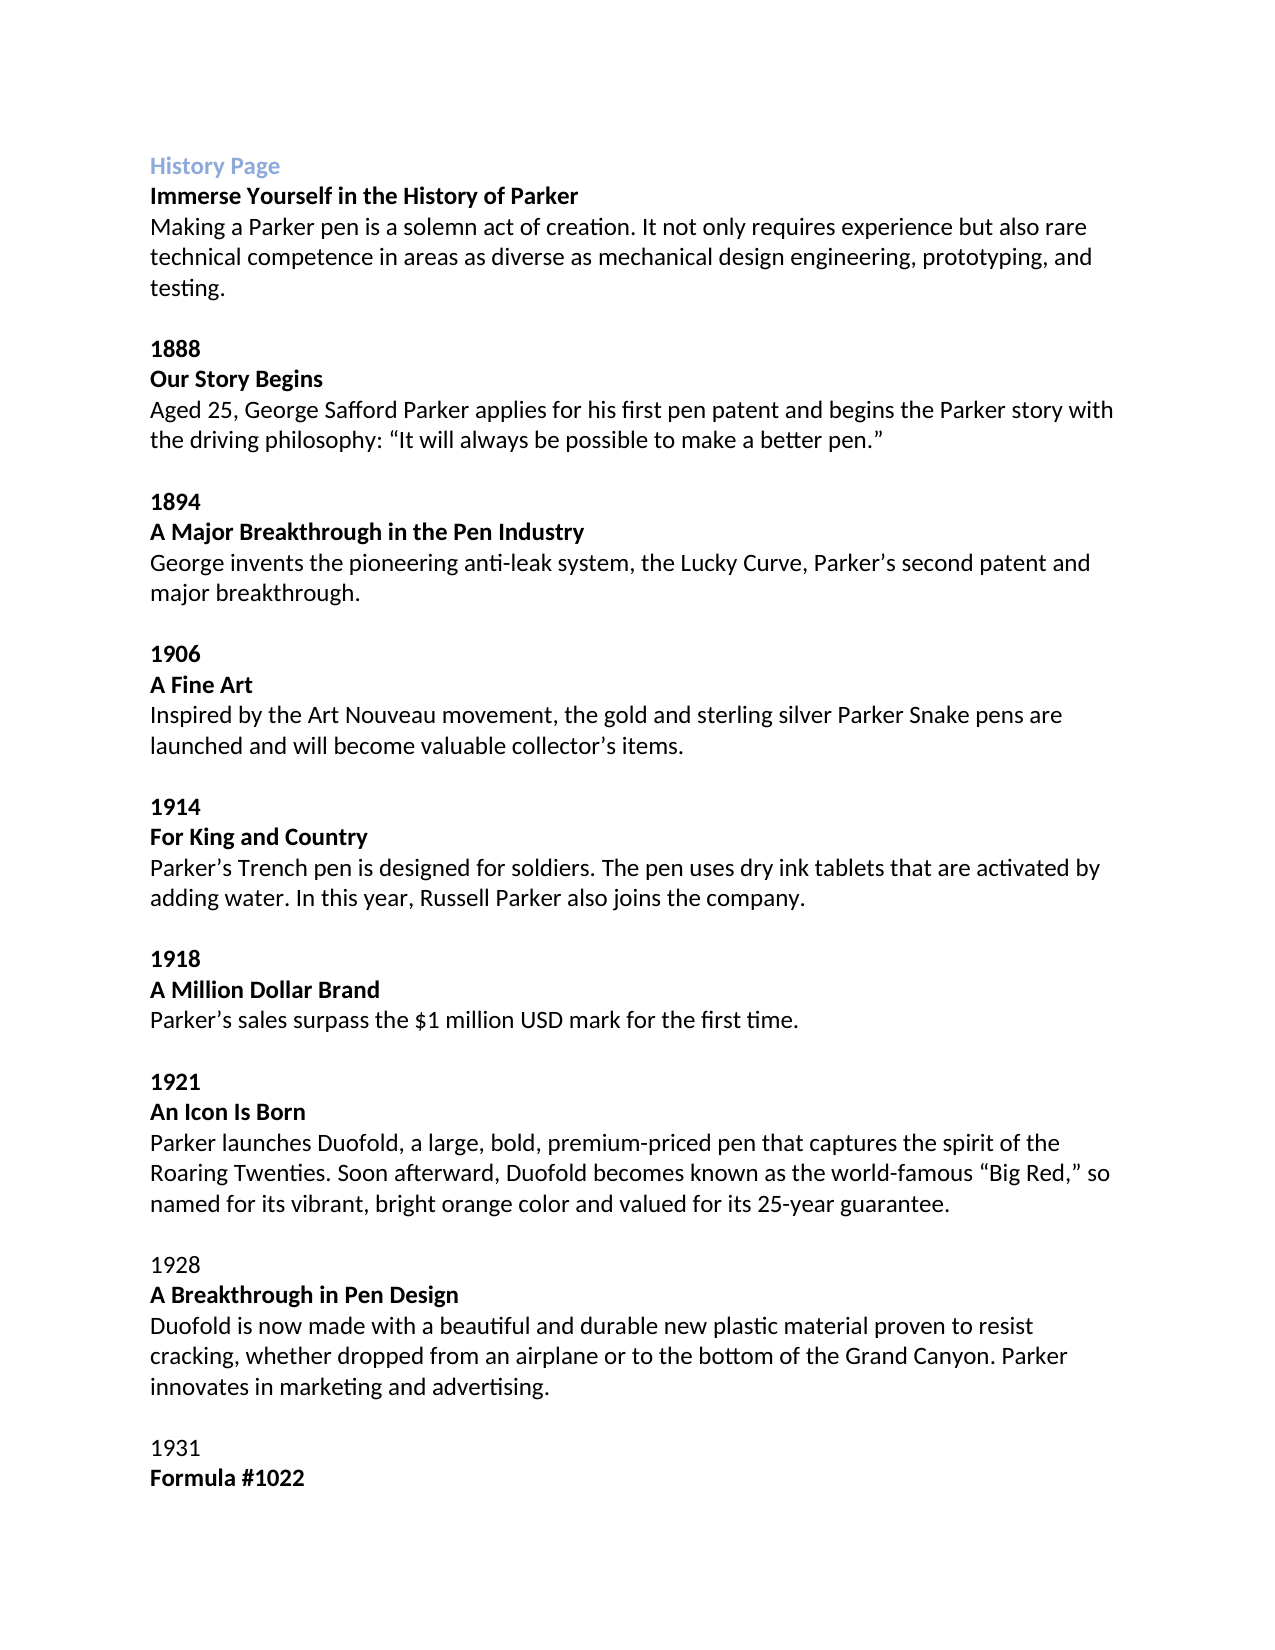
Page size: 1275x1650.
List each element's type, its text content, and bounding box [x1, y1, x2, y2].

text Parker’s sales surpass the $1 million USD mark for the first time. [150, 1004, 1125, 1035]
text Parker launches Duofold, a large, bold, premium-priced pen that captures the spirit of the Roaring Twenties. Soon afterward, Duofold becomes known as the world-famous “Big Red,” so named for its vibrant, bright orange color and valued for its 25-year guarantee. [150, 1127, 1125, 1218]
text 1894 A Major Breakthrough in the Pen Industry [150, 486, 1125, 547]
text A Fine Art [150, 669, 1125, 699]
text For King and Country [150, 821, 1125, 852]
text 1914 [150, 791, 1125, 821]
text History Page [150, 150, 1125, 181]
text Duofold is now made with a beautiful and durable new plastic material proven to resist cracking, whether dropped from an airplane or to the bottom of the Grand Canyon. Parker innovates in marketing and advertising. [150, 1310, 1125, 1401]
text Immerse Yourself in the History of Parker [150, 181, 1125, 211]
text 1928 A Breakthrough in Pen Design [150, 1249, 1125, 1310]
text Making a Parker pen is a solemn act of creation. It not only requires experience but also rare technical competence in areas as diverse as mechanical design engineering, prototyping, and testing. [150, 211, 1125, 303]
text 1888 [150, 333, 1125, 364]
text Aged 25, George Safford Parker applies for his first pen patent and begins the Parker story with the driving philosophy: “It will always be possible to make a better pen.” [150, 394, 1125, 455]
text 1906 [150, 638, 1125, 669]
text George invents the pioneering anti-leak system, the Lucky Curve, Parker’s second patent and major breakthrough. [150, 547, 1125, 608]
text 1921 [150, 1066, 1125, 1096]
text Inspired by the Art Nouveau movement, the gold and sterling silver Parker Snake pens are launched and will become valuable collector’s items. [150, 699, 1125, 760]
text 1931 Formula #1022 [150, 1432, 1125, 1493]
text Parker’s Trench pen is designed for soldiers. The pen uses dry ink tablets that are activated by adding water. In this year, Russell Parker also joins the company. [150, 852, 1125, 913]
text An Icon Is Born [150, 1096, 1125, 1127]
text 1918 A Million Dollar Brand [150, 943, 1125, 1004]
text Our Story Begins [150, 364, 1125, 394]
